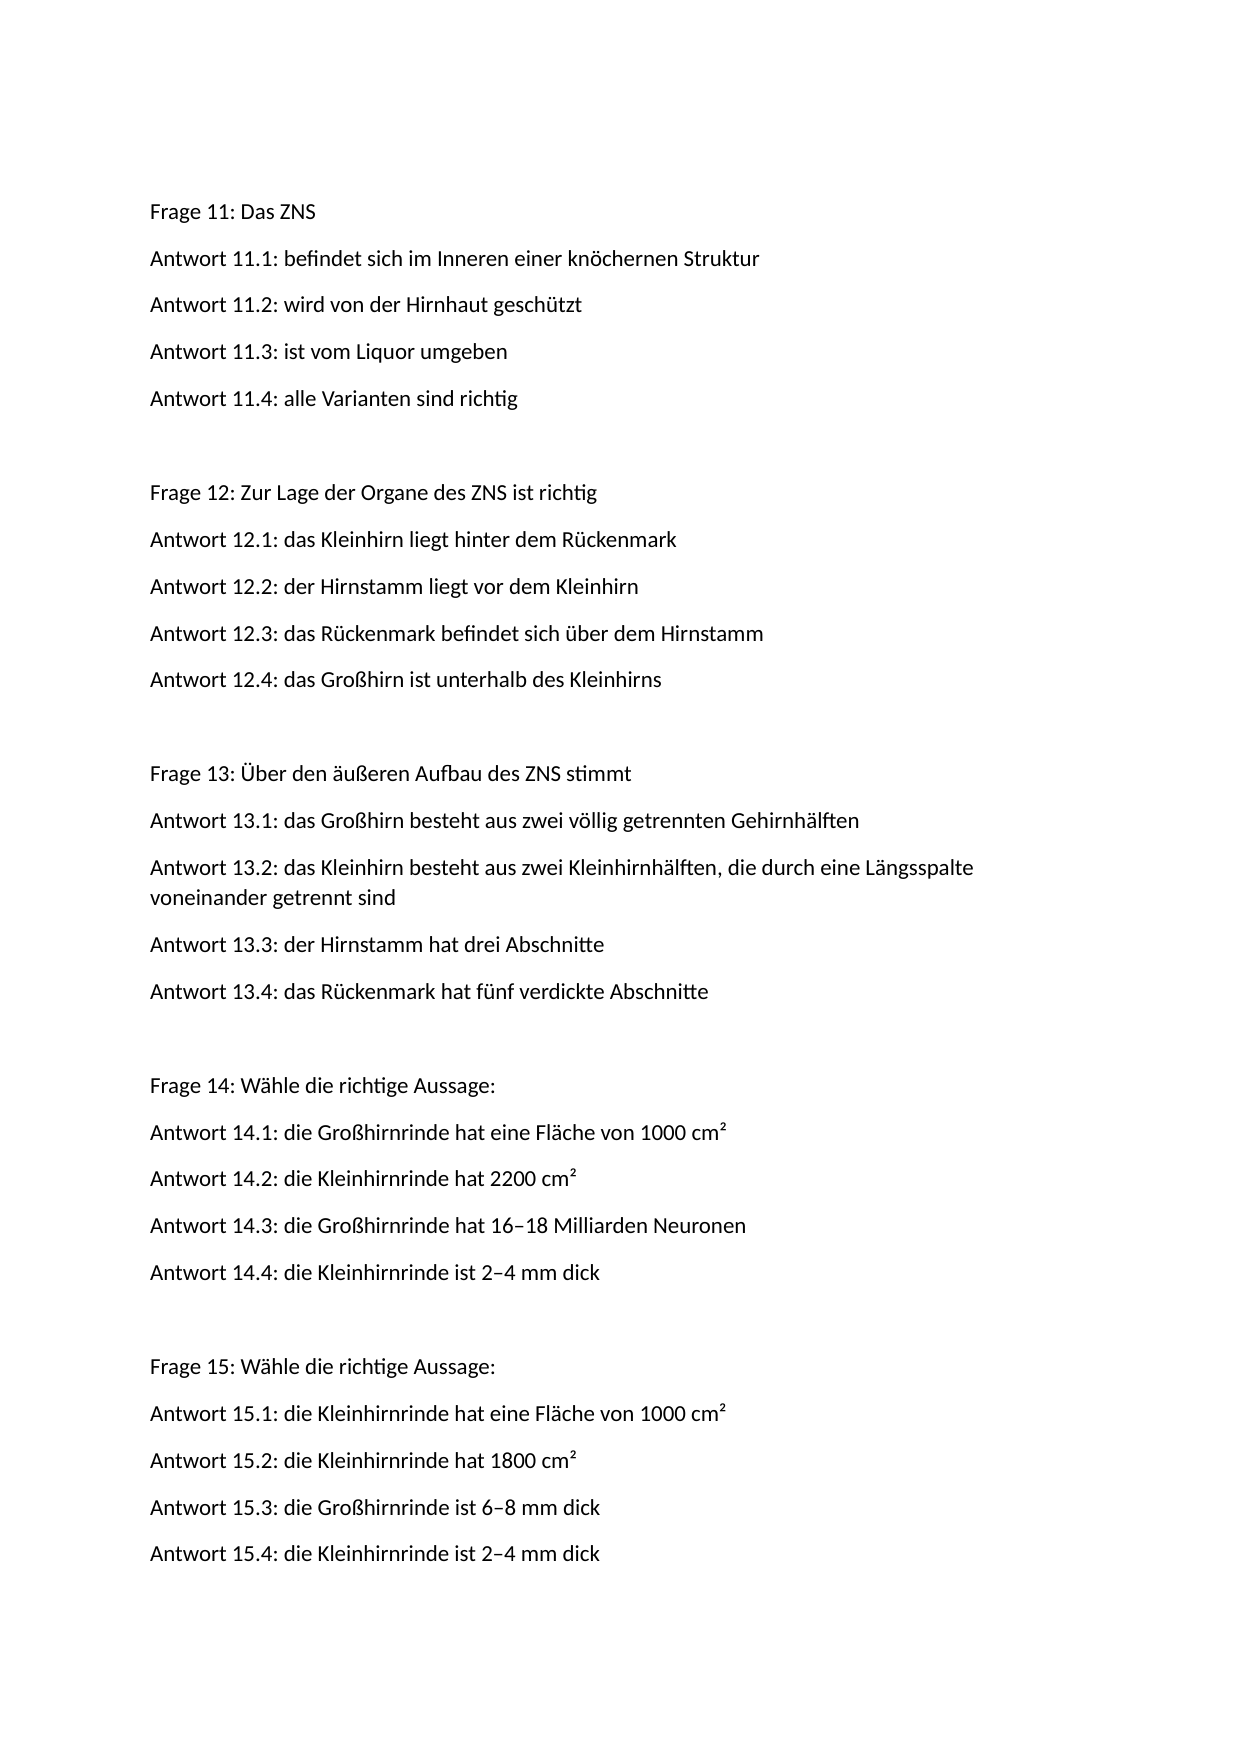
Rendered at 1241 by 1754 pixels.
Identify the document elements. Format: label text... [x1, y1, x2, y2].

text Antwort 12.3: das Rückenmark befindet sich über dem Hirnstamm [150, 619, 1090, 647]
text Antwort 11.1: befindet sich im Inneren einer knöchernen Struktur [150, 244, 1090, 272]
text Antwort 14.3: die Großhirnrinde hat 16–18 Milliarden Neuronen [150, 1211, 1090, 1239]
text Antwort 13.4: das Rückenmark hat fünf verdickte Abschnitte [150, 977, 1090, 1005]
text Antwort 14.2: die Kleinhirnrinde hat 2200 cm² [150, 1164, 1090, 1193]
text Frage 13: Über den äußeren Aufbau des ZNS stimmt [150, 759, 1090, 787]
text Antwort 14.1: die Großhirnrinde hat eine Fläche von 1000 cm² [150, 1118, 1090, 1146]
text Frage 14: Wähle die richtige Aussage: [150, 1071, 1090, 1099]
text Antwort 13.3: der Hirnstamm hat drei Abschnitte [150, 930, 1090, 958]
text Antwort 12.2: der Hirnstamm liegt vor dem Kleinhirn [150, 572, 1090, 600]
text Antwort 15.1: die Kleinhirnrinde hat eine Fläche von 1000 cm² [150, 1399, 1090, 1427]
text Antwort 11.2: wird von der Hirnhaut geschützt [150, 291, 1090, 319]
text Antwort 13.2: das Kleinhirn besteht aus zwei Kleinhirnhälften, die durch eine Längsspalte voneinander getrennt sind [150, 853, 1090, 911]
text Frage 15: Wähle die richtige Aussage: [150, 1352, 1090, 1380]
text Antwort 13.1: das Großhirn besteht aus zwei völlig getrennten Gehirnhälften [150, 806, 1090, 834]
text Antwort 15.3: die Großhirnrinde ist 6–8 mm dick [150, 1493, 1090, 1521]
text Antwort 15.2: die Kleinhirnrinde hat 1800 cm² [150, 1446, 1090, 1474]
text Antwort 11.3: ist vom Liquor umgeben [150, 337, 1090, 366]
text Antwort 12.4: das Großhirn ist unterhalb des Kleinhirns [150, 666, 1090, 694]
text Antwort 15.4: die Kleinhirnrinde ist 2–4 mm dick [150, 1539, 1090, 1568]
text Antwort 12.1: das Kleinhirn liegt hinter dem Rückenmark [150, 525, 1090, 553]
text Frage 12: Zur Lage der Organe des ZNS ist richtig [150, 478, 1090, 506]
text Antwort 14.4: die Kleinhirnrinde ist 2–4 mm dick [150, 1258, 1090, 1286]
text Antwort 11.4: alle Varianten sind richtig [150, 384, 1090, 412]
text Frage 11: Das ZNS [150, 197, 1090, 225]
